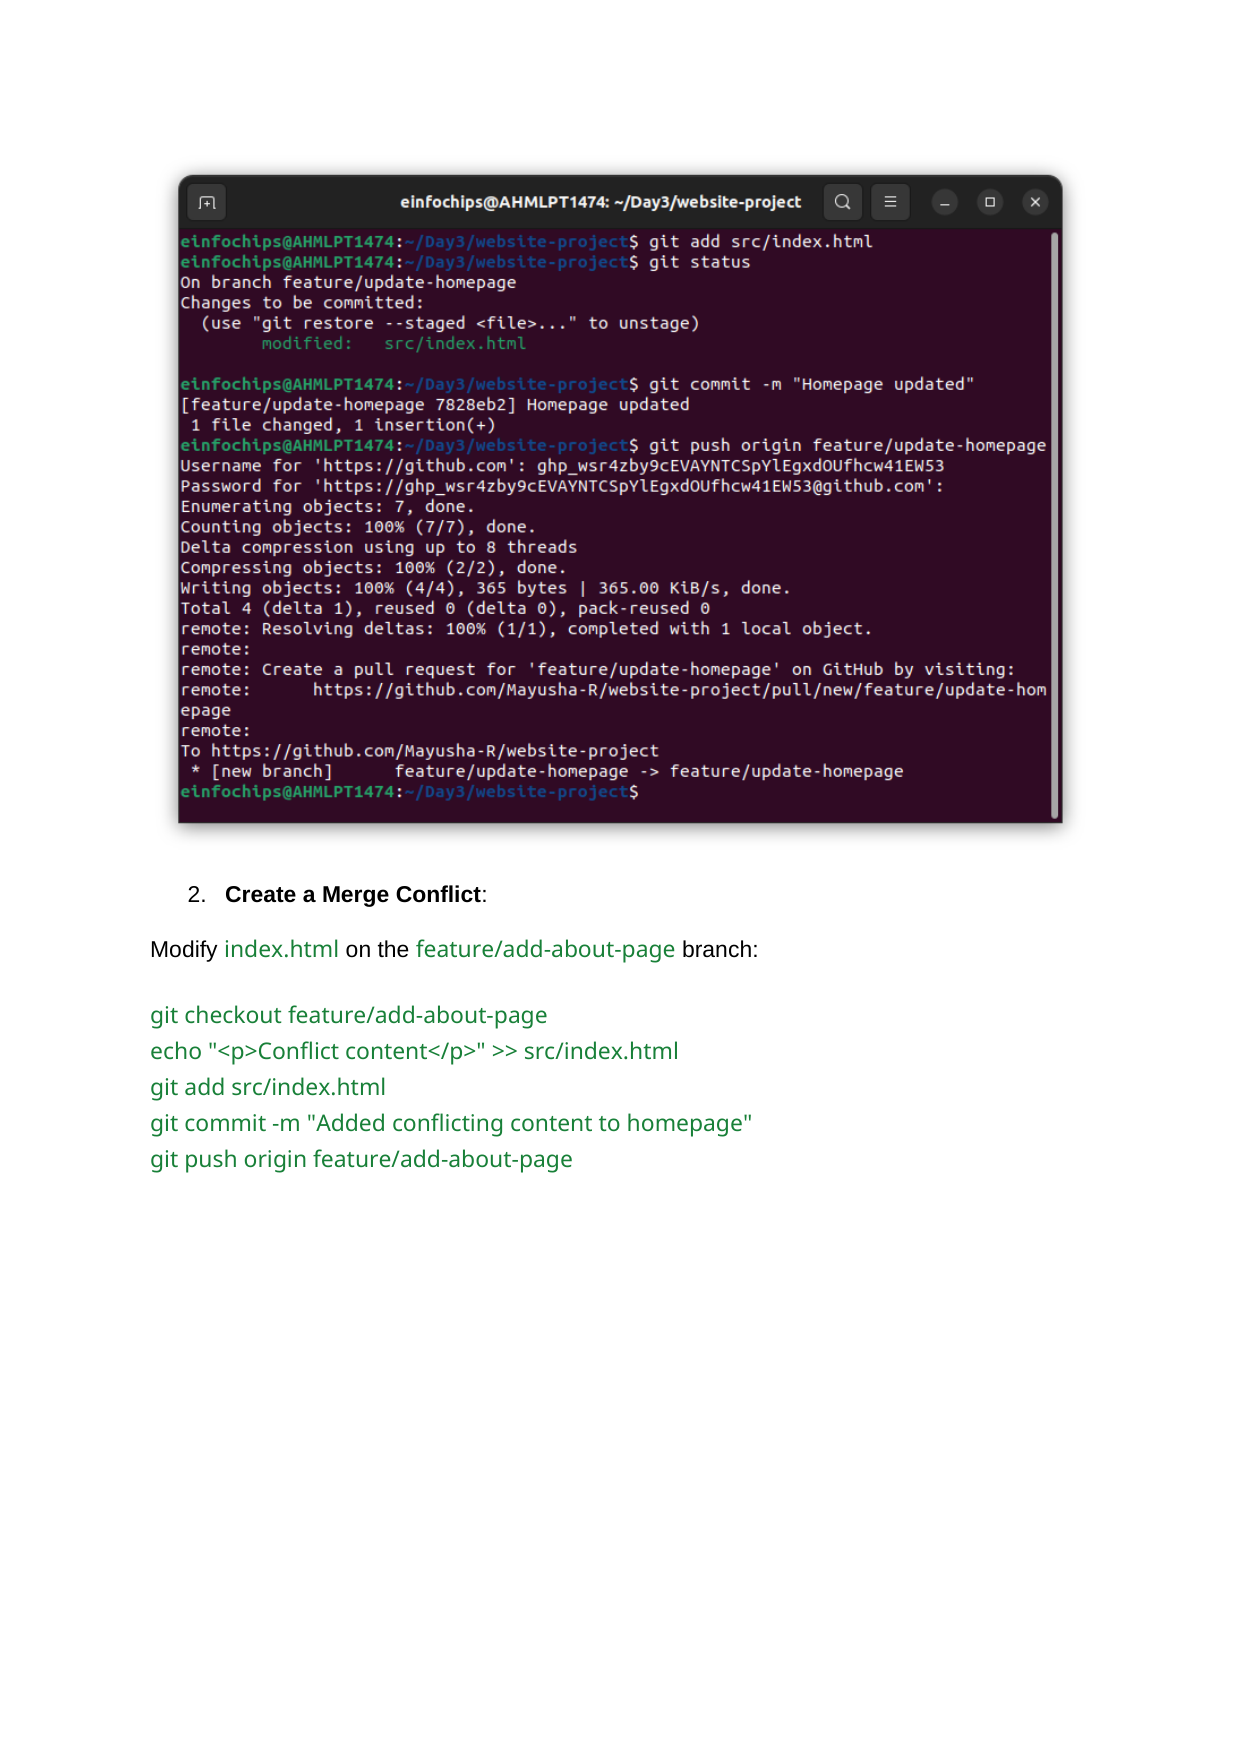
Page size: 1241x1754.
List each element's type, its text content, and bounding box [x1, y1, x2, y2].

text git add src/index.html [150, 1071, 1090, 1102]
text Modify index.html on the feature/add-about-page branch: git checkout feature/add-about-page [150, 933, 1090, 1030]
text git commit -m "Added conflicting content to homepage" [150, 1107, 1090, 1138]
picture [150, 150, 1091, 855]
list Create a Merge Conflict: [187, 881, 1090, 908]
text echo "<p>Conflict content</p>" >> src/index.html [150, 1035, 1090, 1066]
text git push origin feature/add-about-page [150, 1142, 1090, 1174]
